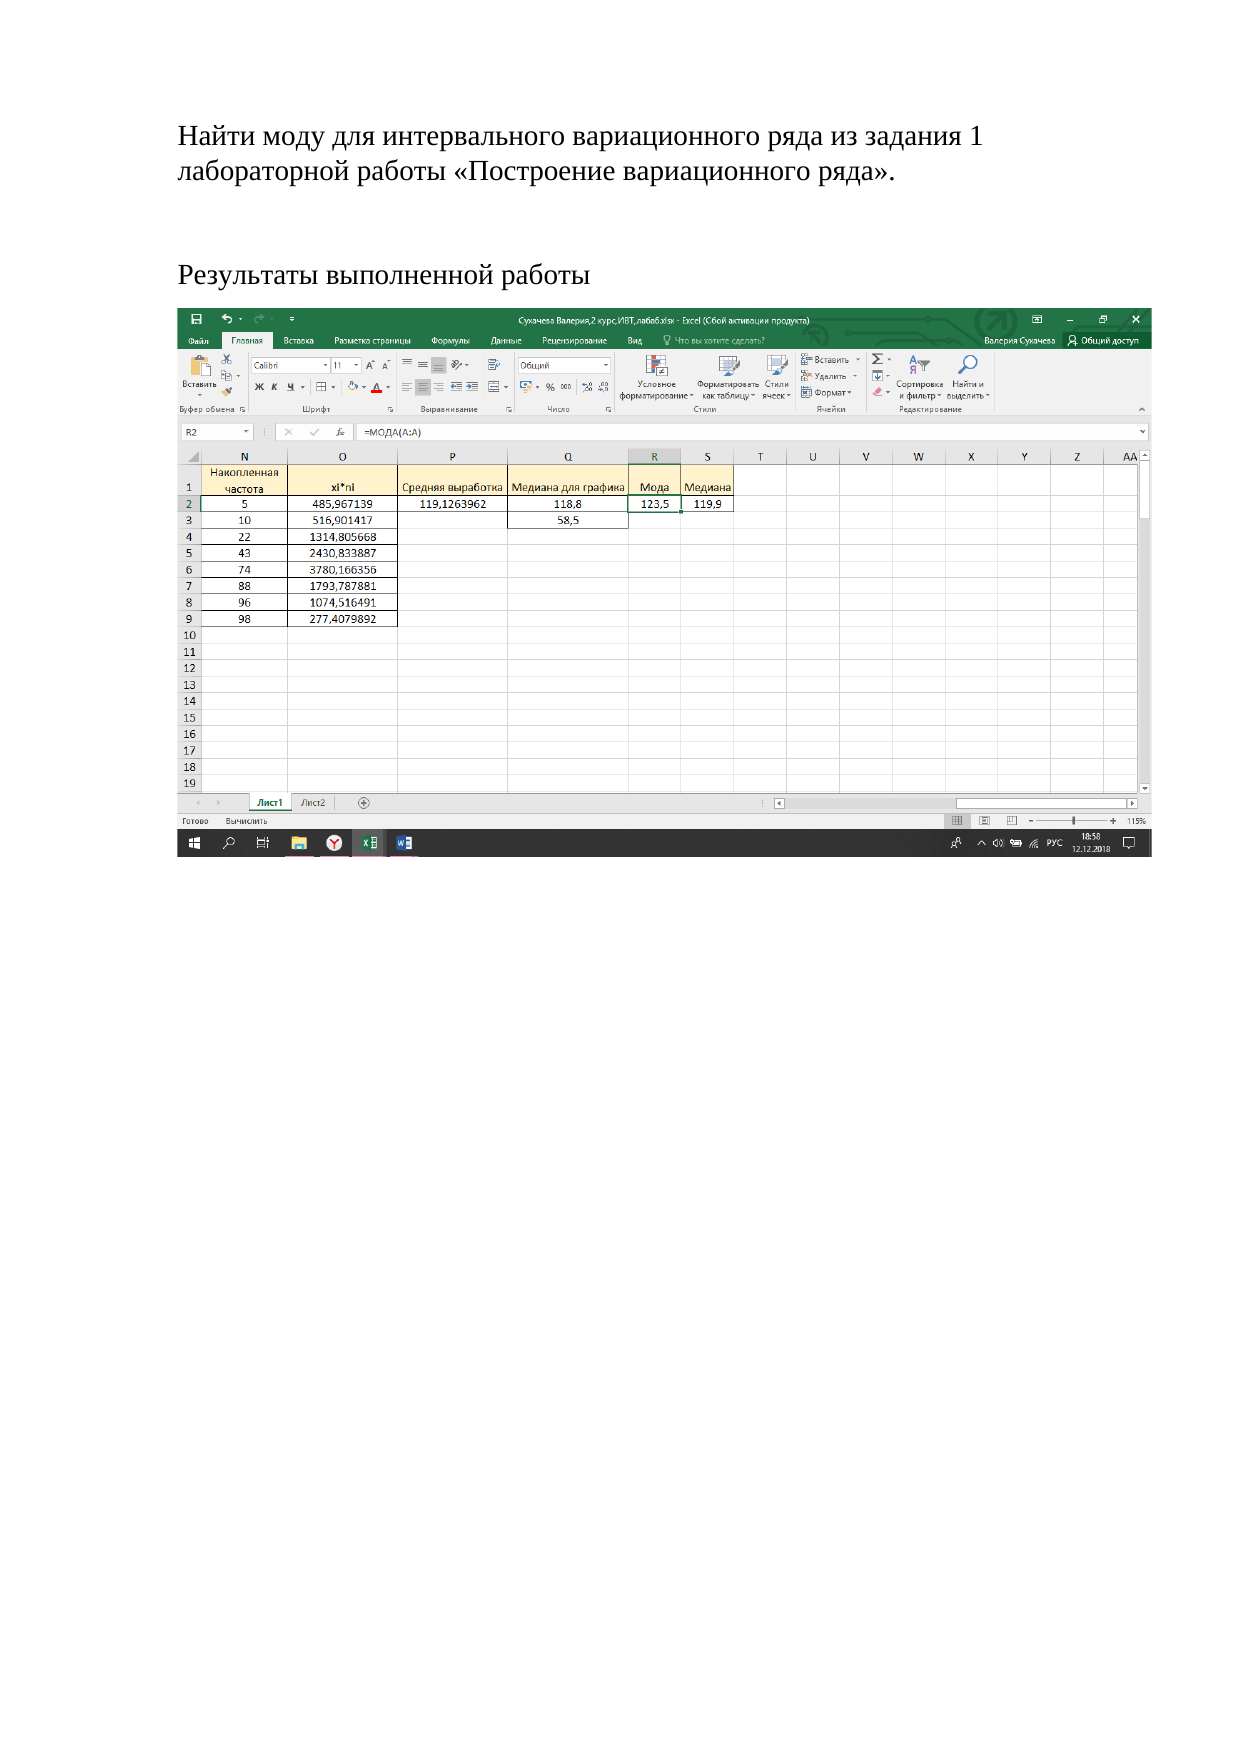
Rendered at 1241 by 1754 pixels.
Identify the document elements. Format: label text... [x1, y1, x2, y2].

picture [177, 308, 1152, 857]
text Найти моду для интервального вариационного ряда из задания 1 лабораторной работы «Построение вариационного ряда». [177, 118, 1152, 187]
text Результаты выполненной работы [177, 257, 1152, 291]
